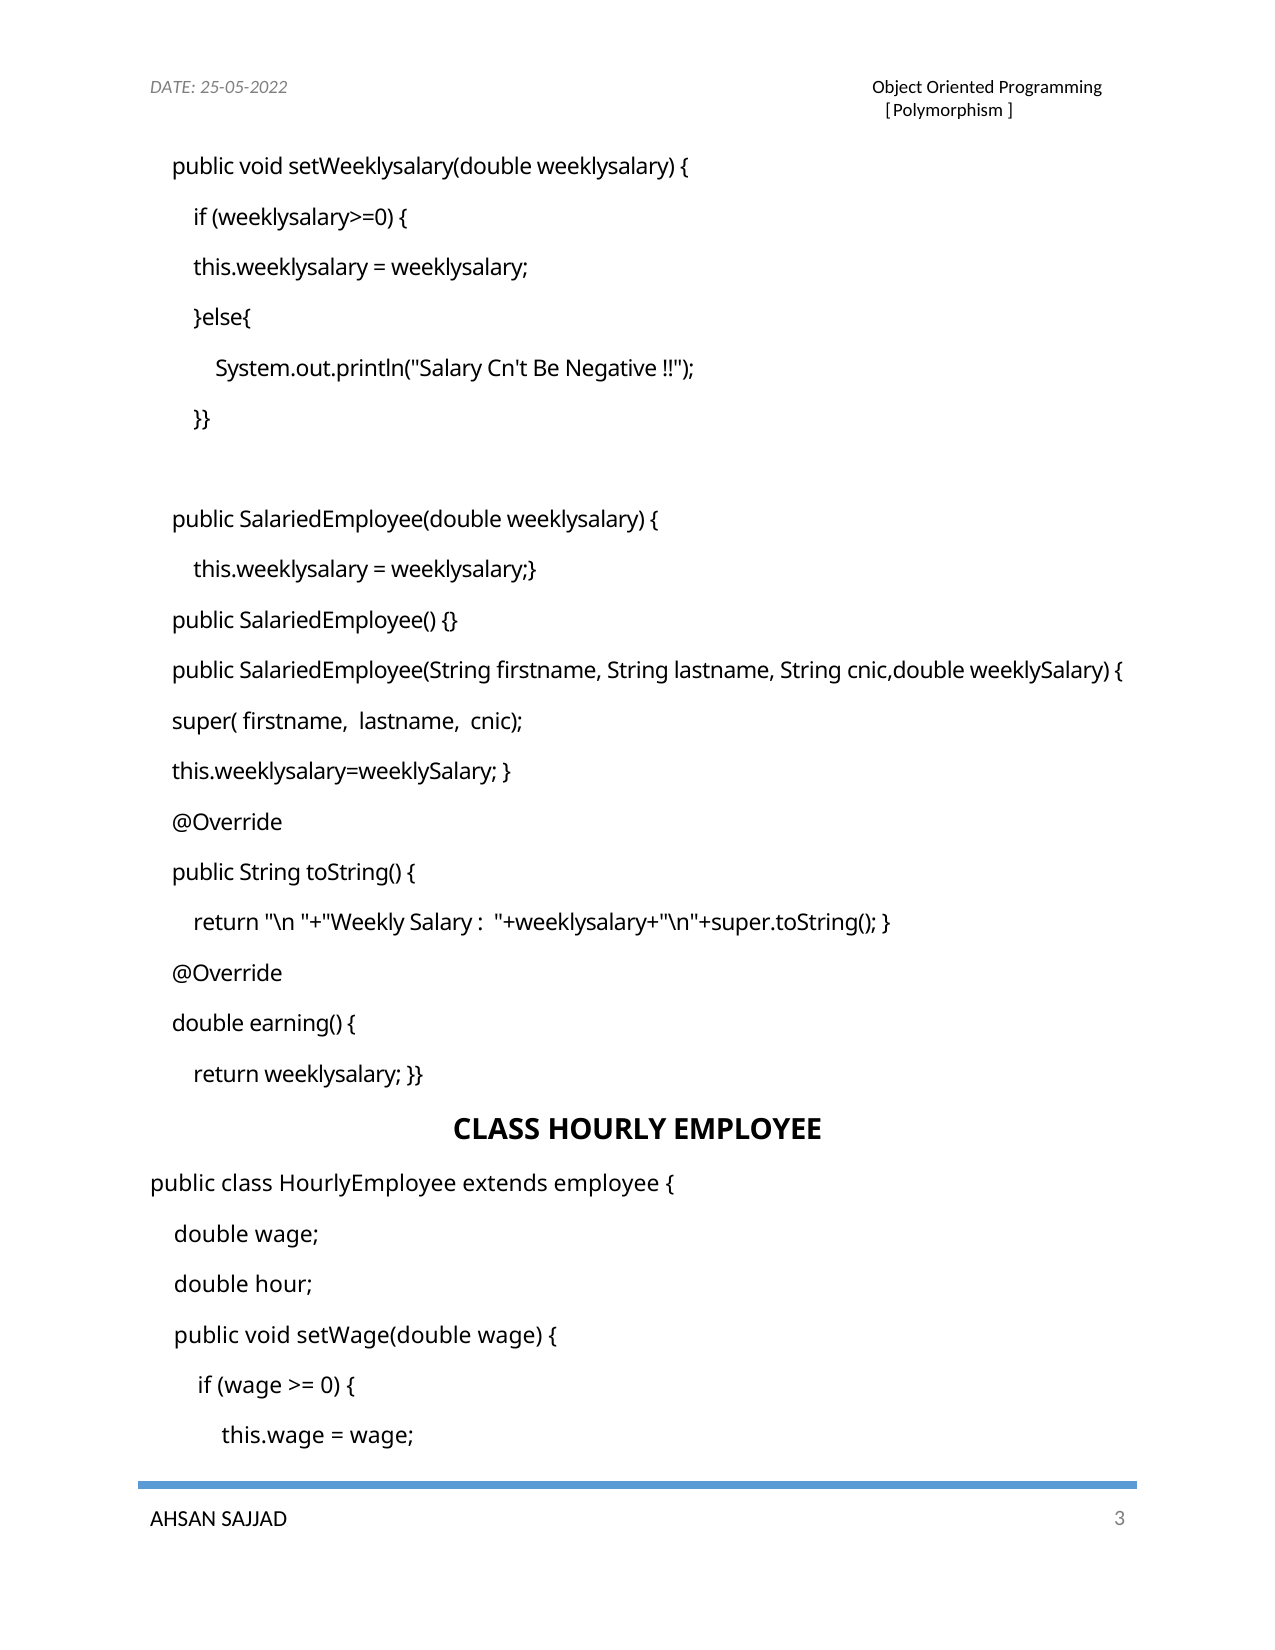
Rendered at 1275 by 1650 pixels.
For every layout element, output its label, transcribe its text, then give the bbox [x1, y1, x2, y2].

text public SalariedEmployee(double weeklysalary) { [150, 503, 1125, 534]
text this.weeklysalary = weeklysalary; [150, 251, 1125, 282]
text @Override [150, 957, 1125, 988]
text return weeklysalary; }} [150, 1057, 1125, 1089]
text public SalariedEmployee(String firstname, String lastname, String cnic,double weeklySalary) { [150, 654, 1125, 685]
text public SalariedEmployee() {} [150, 604, 1125, 635]
text this.weeklysalary = weeklysalary;} [150, 553, 1125, 584]
text }else{ [150, 301, 1125, 332]
text if (weeklysalary>=0) { [150, 200, 1125, 232]
text }} [150, 402, 1125, 433]
text System.out.println("Salary Cn't Be Negative !!"); [150, 352, 1125, 383]
text this.weeklysalary=weeklySalary; } [150, 755, 1125, 786]
text public void setWage(double wage) { [150, 1319, 1125, 1350]
text return "\n "+"Weekly Salary : "+weeklysalary+"\n"+super.toString(); } [150, 906, 1125, 937]
text if (wage >= 0) { [150, 1369, 1125, 1400]
text double wage; [150, 1218, 1125, 1249]
text public class HourlyEmployee extends employee { [150, 1167, 1125, 1199]
text CLASS HOURLY EMPLOYEE [150, 1108, 1125, 1148]
text public String toString() { [150, 856, 1125, 887]
text this.wage = wage; [150, 1419, 1125, 1451]
text super( firstname, lastname, cnic); [150, 704, 1125, 736]
text double earning() { [150, 1007, 1125, 1038]
text double hour; [150, 1268, 1125, 1299]
text @Override [150, 805, 1125, 837]
text public void setWeeklysalary(double weeklysalary) { [150, 150, 1125, 181]
